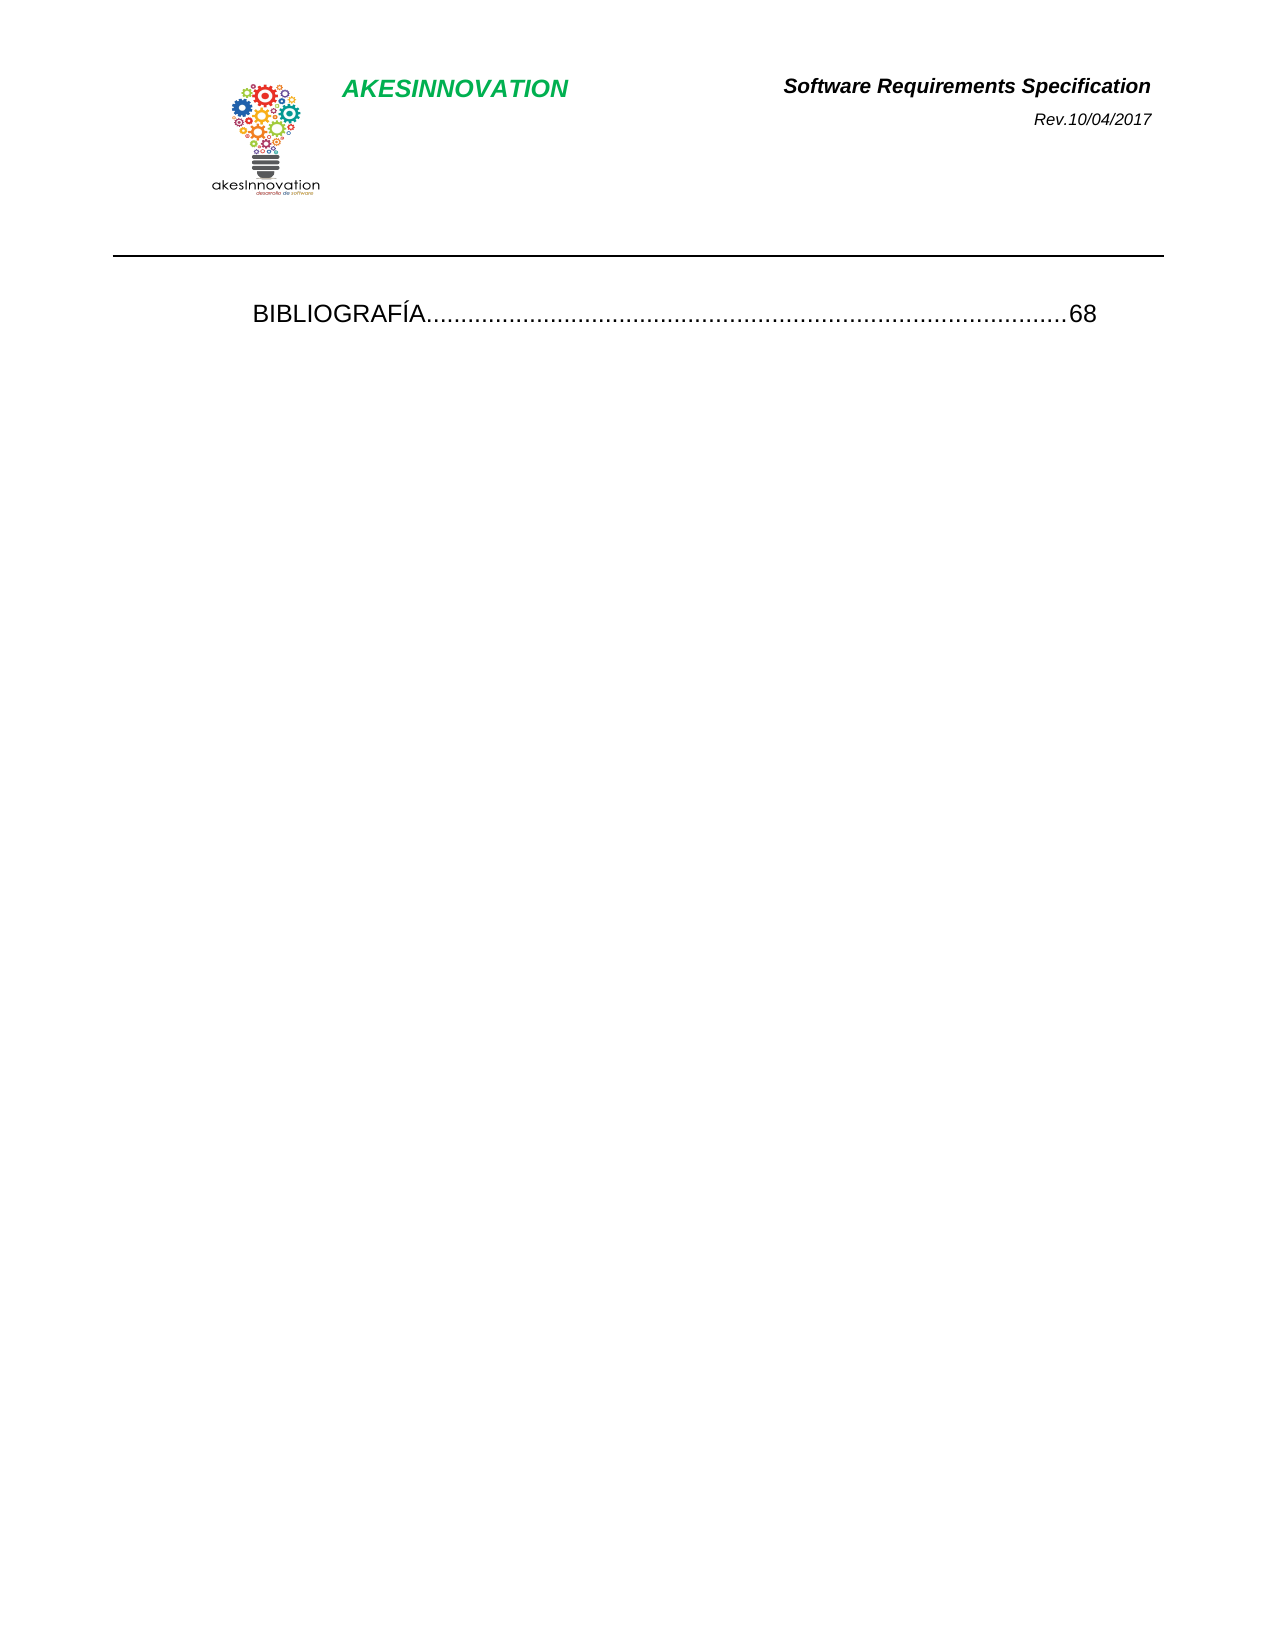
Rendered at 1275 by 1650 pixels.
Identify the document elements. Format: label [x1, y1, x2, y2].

picture [198, 73, 331, 227]
